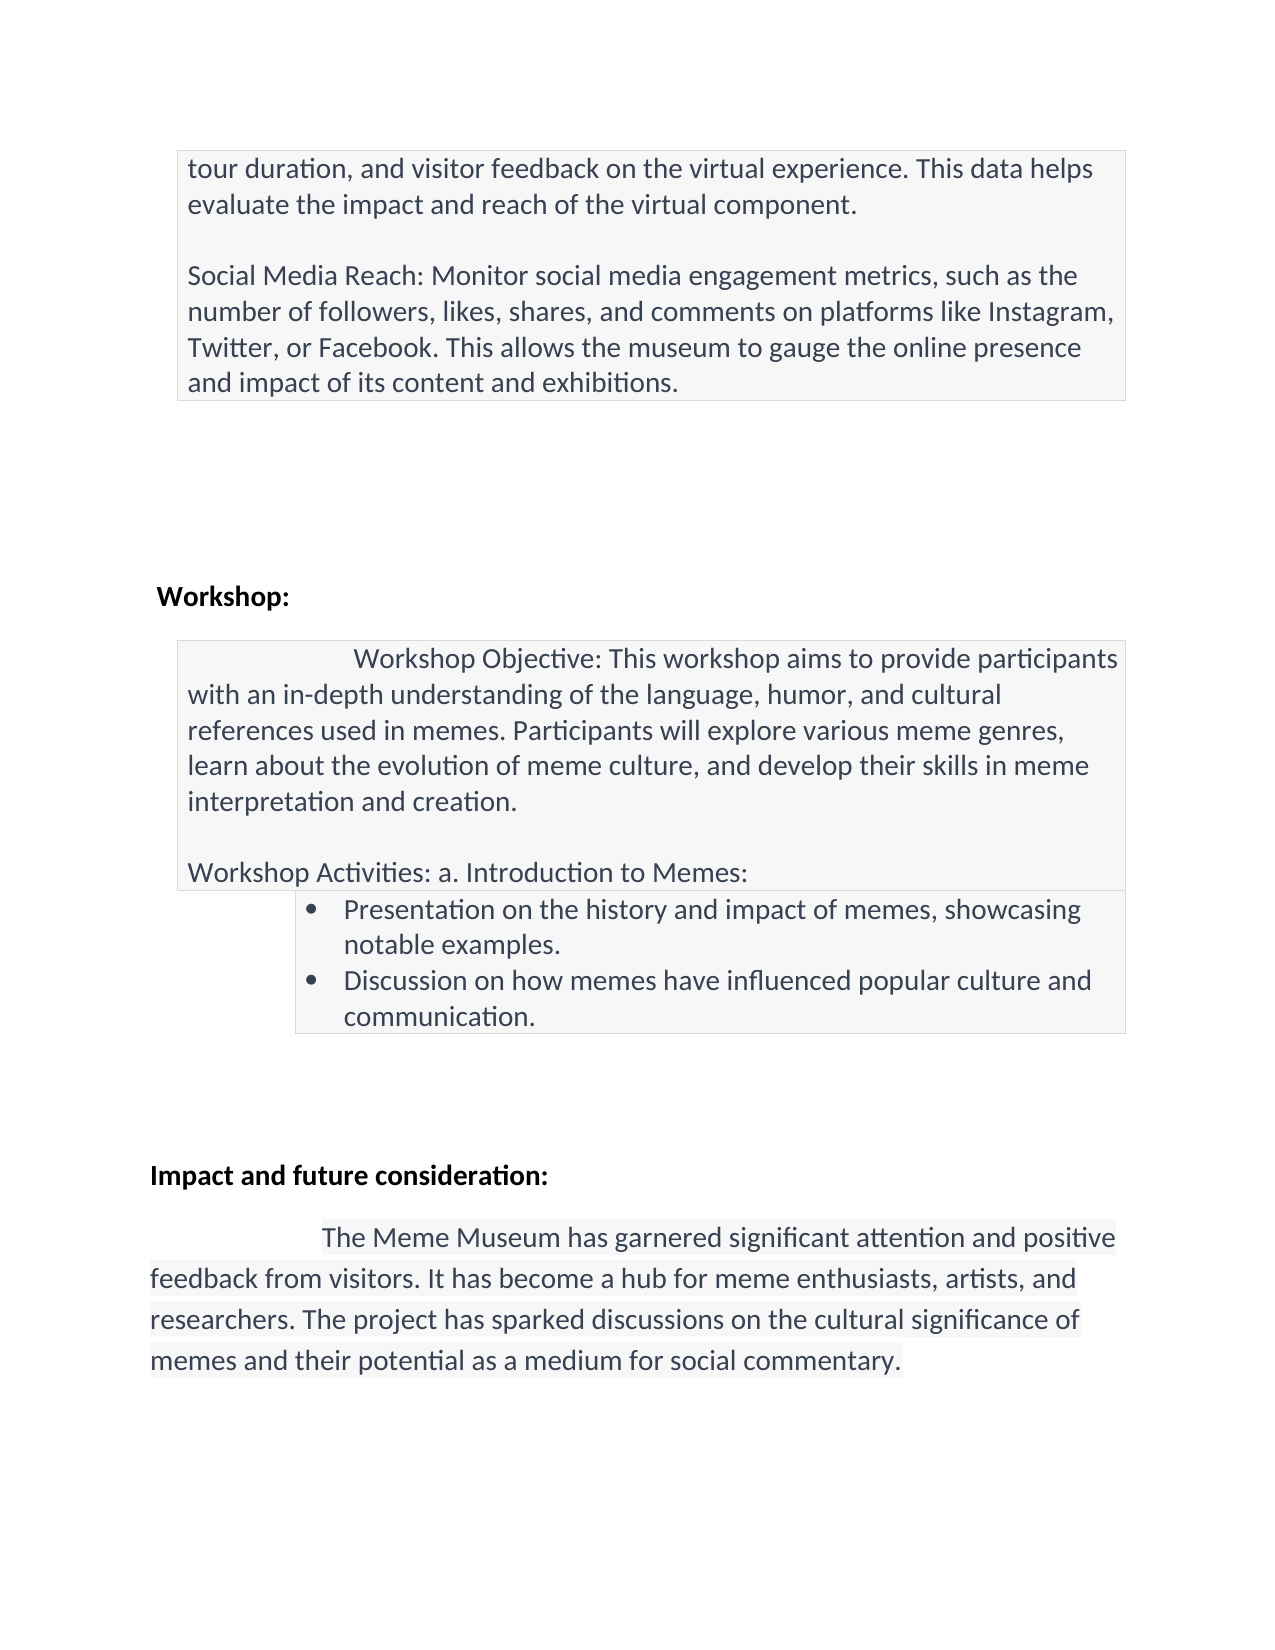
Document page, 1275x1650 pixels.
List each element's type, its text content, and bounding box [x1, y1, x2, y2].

list Presentation on the history and impact of memes, showcasing notable examples. [296, 891, 1125, 962]
text Impact and future consideration: [150, 1157, 1125, 1193]
text Workshop: [150, 578, 1125, 614]
text Workshop Objective: This workshop aims to provide participants with an in-depth understanding of the language, humor, and cultural references used in memes. Participants will explore various meme genres, learn about the evolution of meme culture, and develop their skills in meme interpretation and creation. [178, 641, 1125, 818]
text Workshop Activities: a. Introduction to Memes: [178, 854, 1125, 890]
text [178, 151, 1125, 221]
text The Meme Museum has garnered significant attention and positive feedback from visitors. It has become a hub for meme enthusiasts, artists, and researchers. The project has sparked discussions on the cultural significance of memes and their potential as a medium for social commentary. [150, 1219, 1125, 1378]
list Discussion on how memes have influenced popular culture and communication. [296, 962, 1125, 1033]
text Social Media Reach: Monitor social media engagement metrics, such as the number of followers, likes, shares, and comments on platforms like Instagram, Twitter, or Facebook. This allows the museum to gauge the online presence and impact of its content and exhibitions. [178, 257, 1125, 400]
